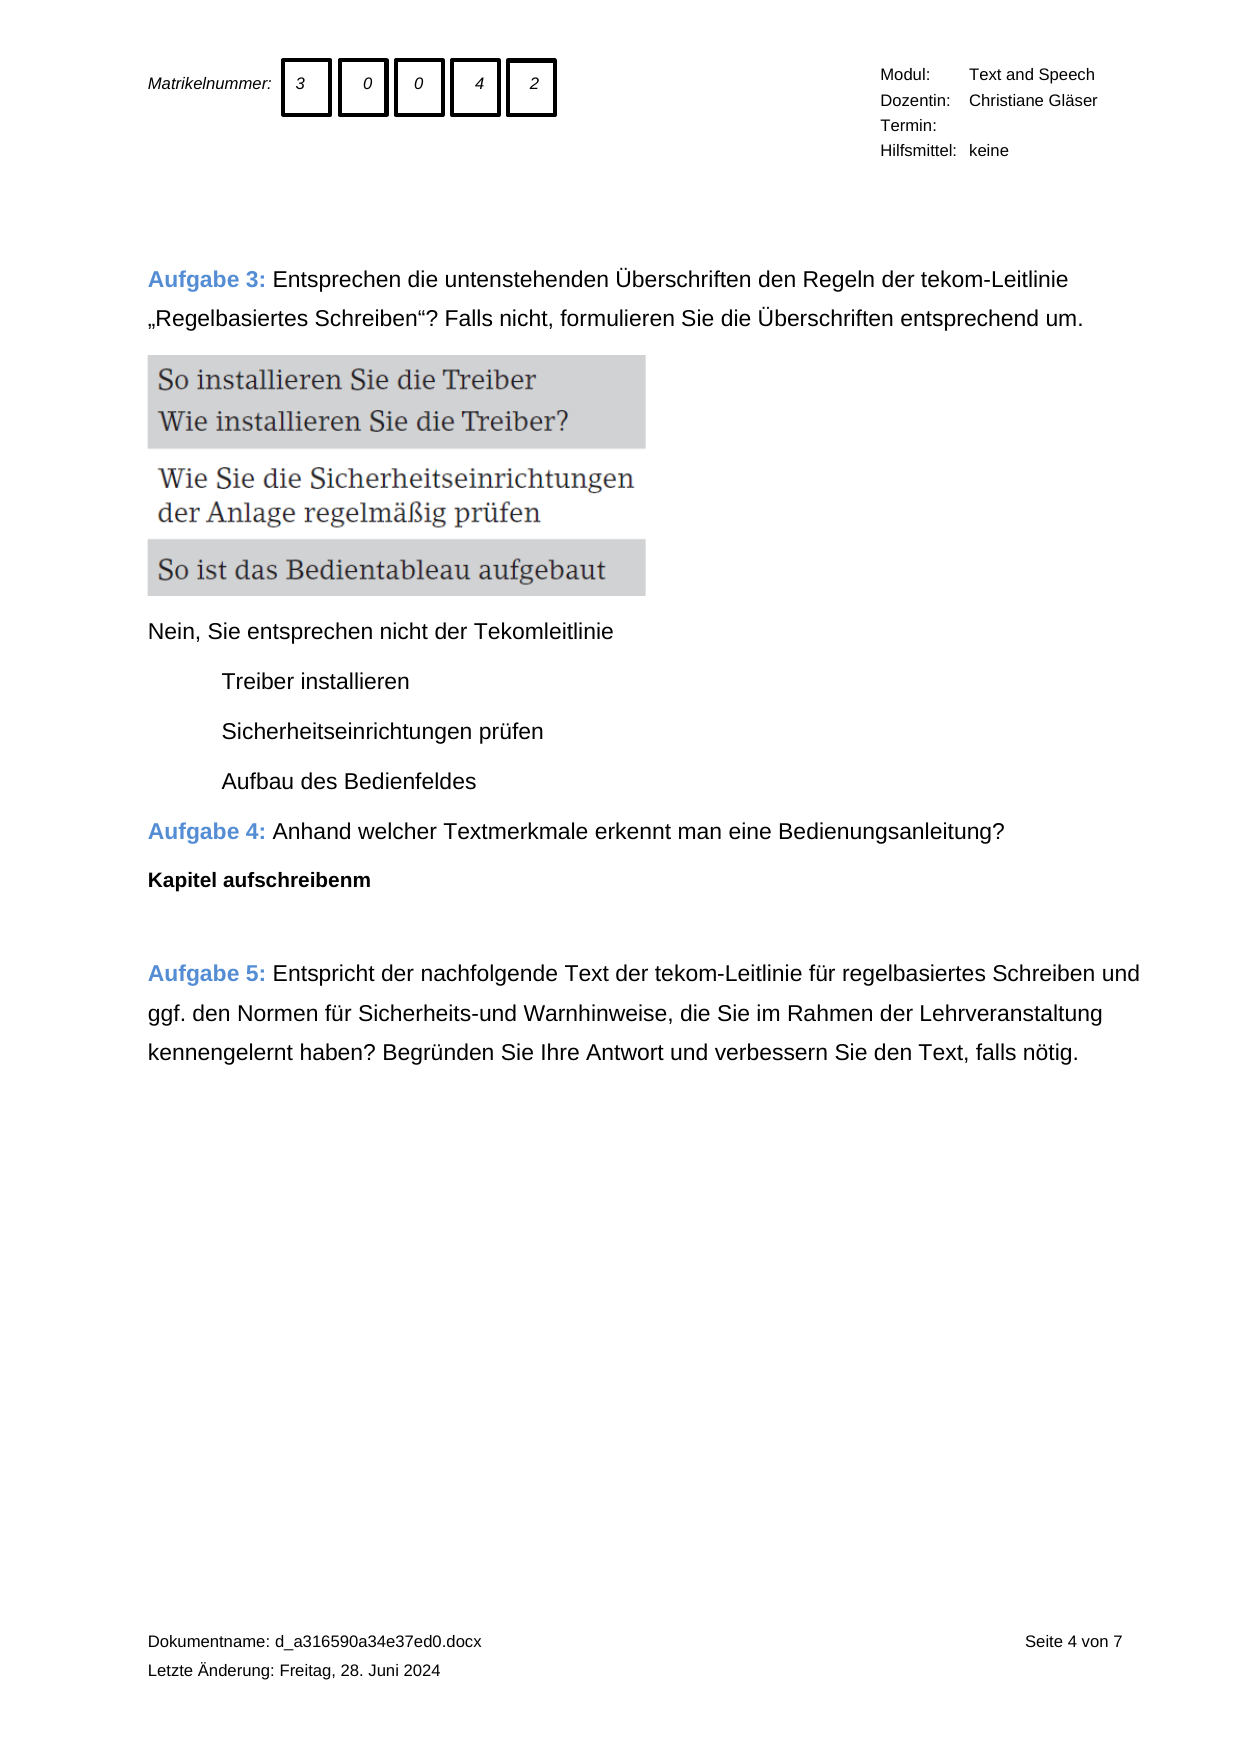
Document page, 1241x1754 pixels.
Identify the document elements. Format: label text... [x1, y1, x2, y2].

picture [147, 355, 646, 596]
text Aufbau des Bedienfeldes [148, 768, 1166, 794]
text Nein, Sie entsprechen nicht der Tekomleitlinie [148, 618, 1166, 644]
text Aufgabe 5: Entspricht der nachfolgende Text der tekom-Leitlinie für regelbasiertes Schreiben und ggf. den Normen für Sicherheits-und Warnhinweise, die Sie im Rahmen der Lehrveranstaltung kennengelernt haben? Begründen Sie Ihre Antwort und verbessern Sie den Text, falls nötig. [148, 960, 1166, 1066]
text Kapitel aufschreibenm [148, 868, 1166, 892]
text Aufgabe 3: Entsprechen die untenstehenden Überschriften den Regeln der tekom-Leitlinie „Regelbasiertes Schreiben“? Falls nicht, formulieren Sie die Überschriften entsprechend um. [148, 266, 1166, 332]
text Sicherheitseinrichtungen prüfen [148, 718, 1166, 744]
text Aufgabe 4: Anhand welcher Textmerkmale erkennt man eine Bedienungsanleitung? [148, 818, 1166, 844]
text Treiber installieren [148, 668, 1166, 694]
